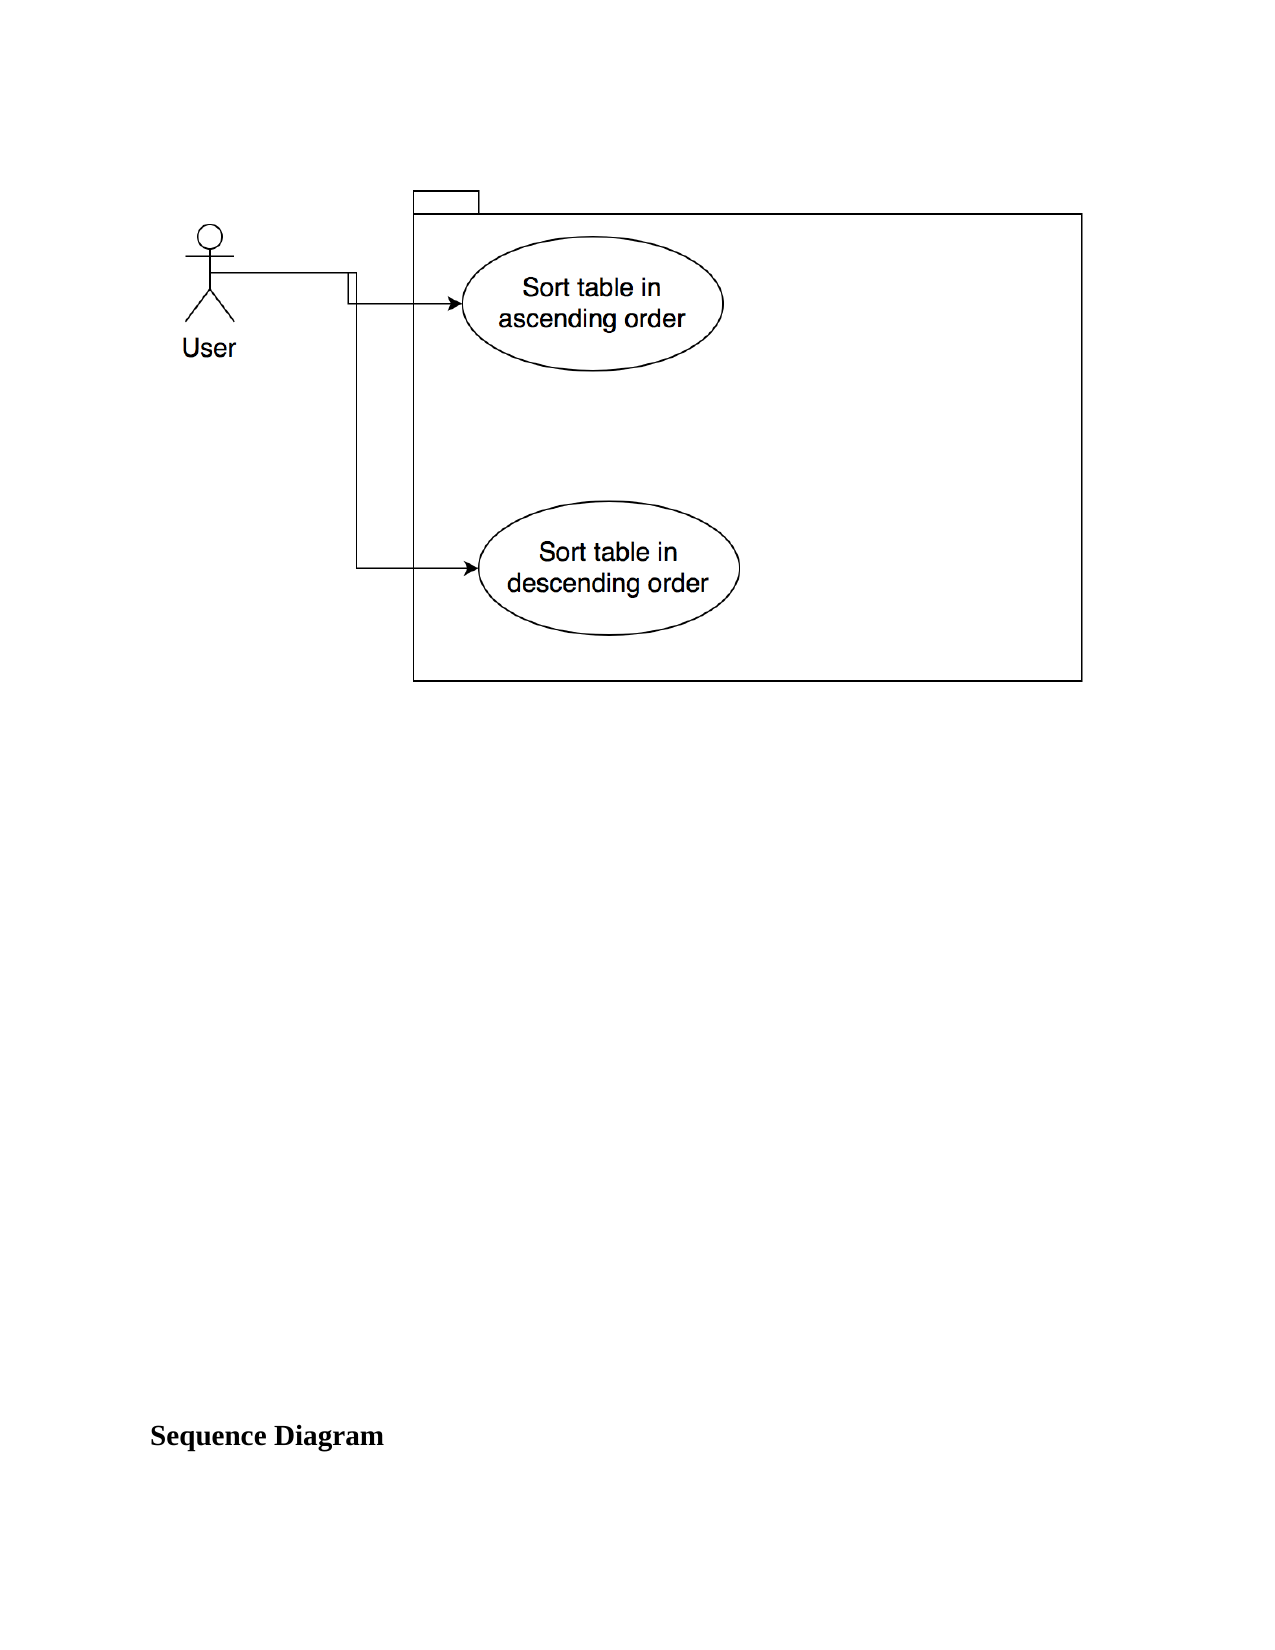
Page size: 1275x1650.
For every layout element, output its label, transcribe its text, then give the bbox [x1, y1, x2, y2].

picture [150, 150, 1125, 763]
text Sequence Diagram [150, 1418, 1125, 1452]
